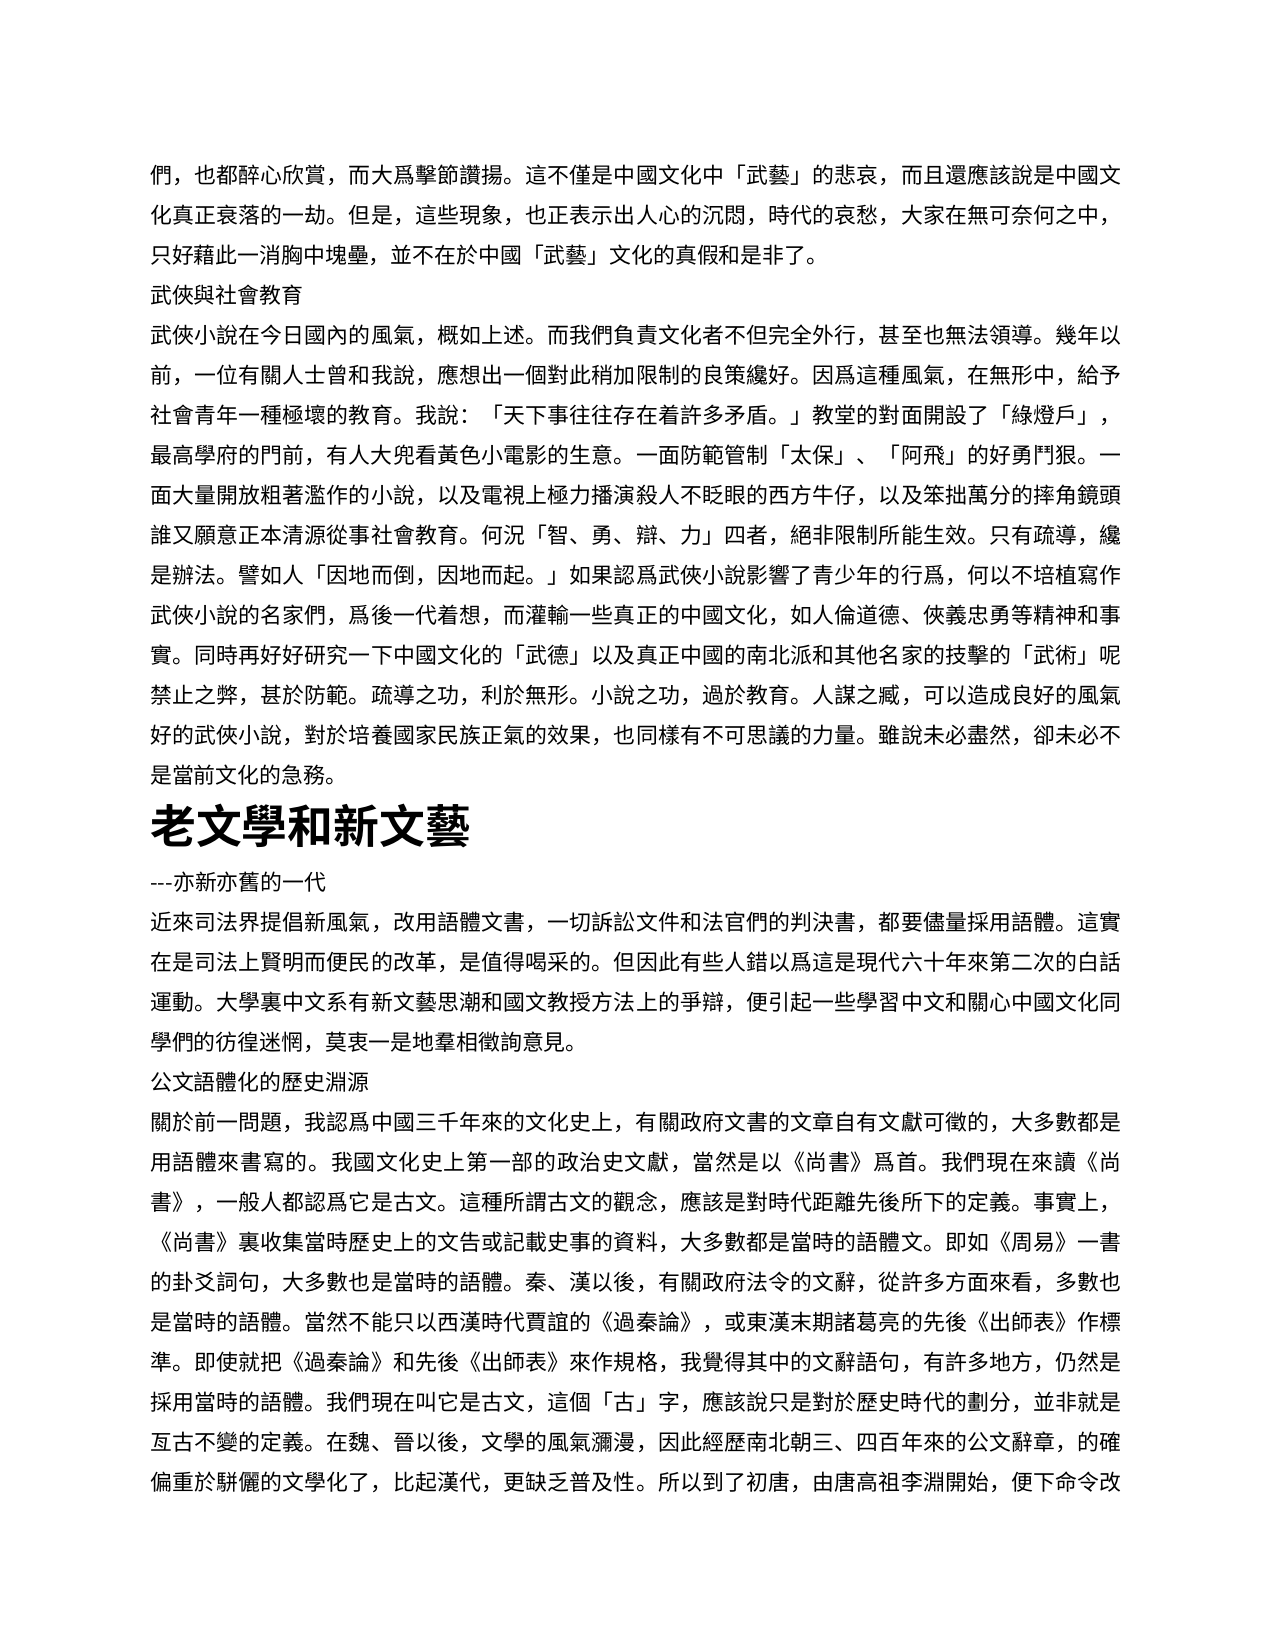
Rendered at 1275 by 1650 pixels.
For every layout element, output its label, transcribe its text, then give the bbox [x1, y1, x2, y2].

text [150, 150, 1125, 270]
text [150, 1096, 1125, 1496]
text 公文語體化的歷史淵源 [150, 1056, 1125, 1096]
subtitle 老文學和新文藝 [150, 790, 1125, 856]
text 近來司法界提倡新風氣，改用語體文書，一切訴訟文件和法官們的判決書，都要儘量採用語體。這實在是司法上賢明而便民的改革，是值得喝采的。但因此有些人錯以爲這是現代六十年來第二次的白話運動。大學裏中文系有新文藝思潮和國文教授方法上的爭辯，便引起一些學習中文和關心中國文化同學們的彷徨迷惘，莫衷一是地羣相徵詢意見。 [150, 896, 1125, 1056]
text 武俠小說在今日國內的風氣，概如上述。而我們負責文化者不但完全外行，甚至也無法領導。幾年以前，一位有關人士曾和我說，應想出一個對此稍加限制的良策纔好。因爲這種風氣，在無形中，給予社會青年一種極壞的教育。我說：「天下事往往存在着許多矛盾。」教堂的對面開設了「綠燈戶」，最高學府的門前，有人大兜看黃色小電影的生意。一面防範管制「太保」、「阿飛」的好勇鬥狠。一面大量開放粗著濫作的小說，以及電視上極力播演殺人不眨眼的西方牛仔，以及笨拙萬分的摔角鏡頭。誰又願意正本清源從事社會教育。何況「智、勇、辯、力」四者，絕非限制所能生效。只有疏導，纔是辦法。譬如人「因地而倒，因地而起。」如果認爲武俠小說影響了青少年的行爲，何以不培植寫作武俠小說的名家們，爲後一代着想，而灌輸一些真正的中國文化，如人倫道德、俠義忠勇等精神和事實。同時再好好研究一下中國文化的「武德」以及真正中國的南北派和其他名家的技擊的「武術」呢？禁止之弊，甚於防範。疏導之功，利於無形。小說之功，過於教育。人謀之臧，可以造成良好的風氣。好的武俠小說，對於培養國家民族正氣的效果，也同樣有不可思議的力量。雖說未必盡然，卻未必不是當前文化的急務。 [150, 310, 1125, 790]
text ---亦新亦舊的一代 [150, 856, 1125, 896]
text 武俠與社會教育 [150, 270, 1125, 310]
